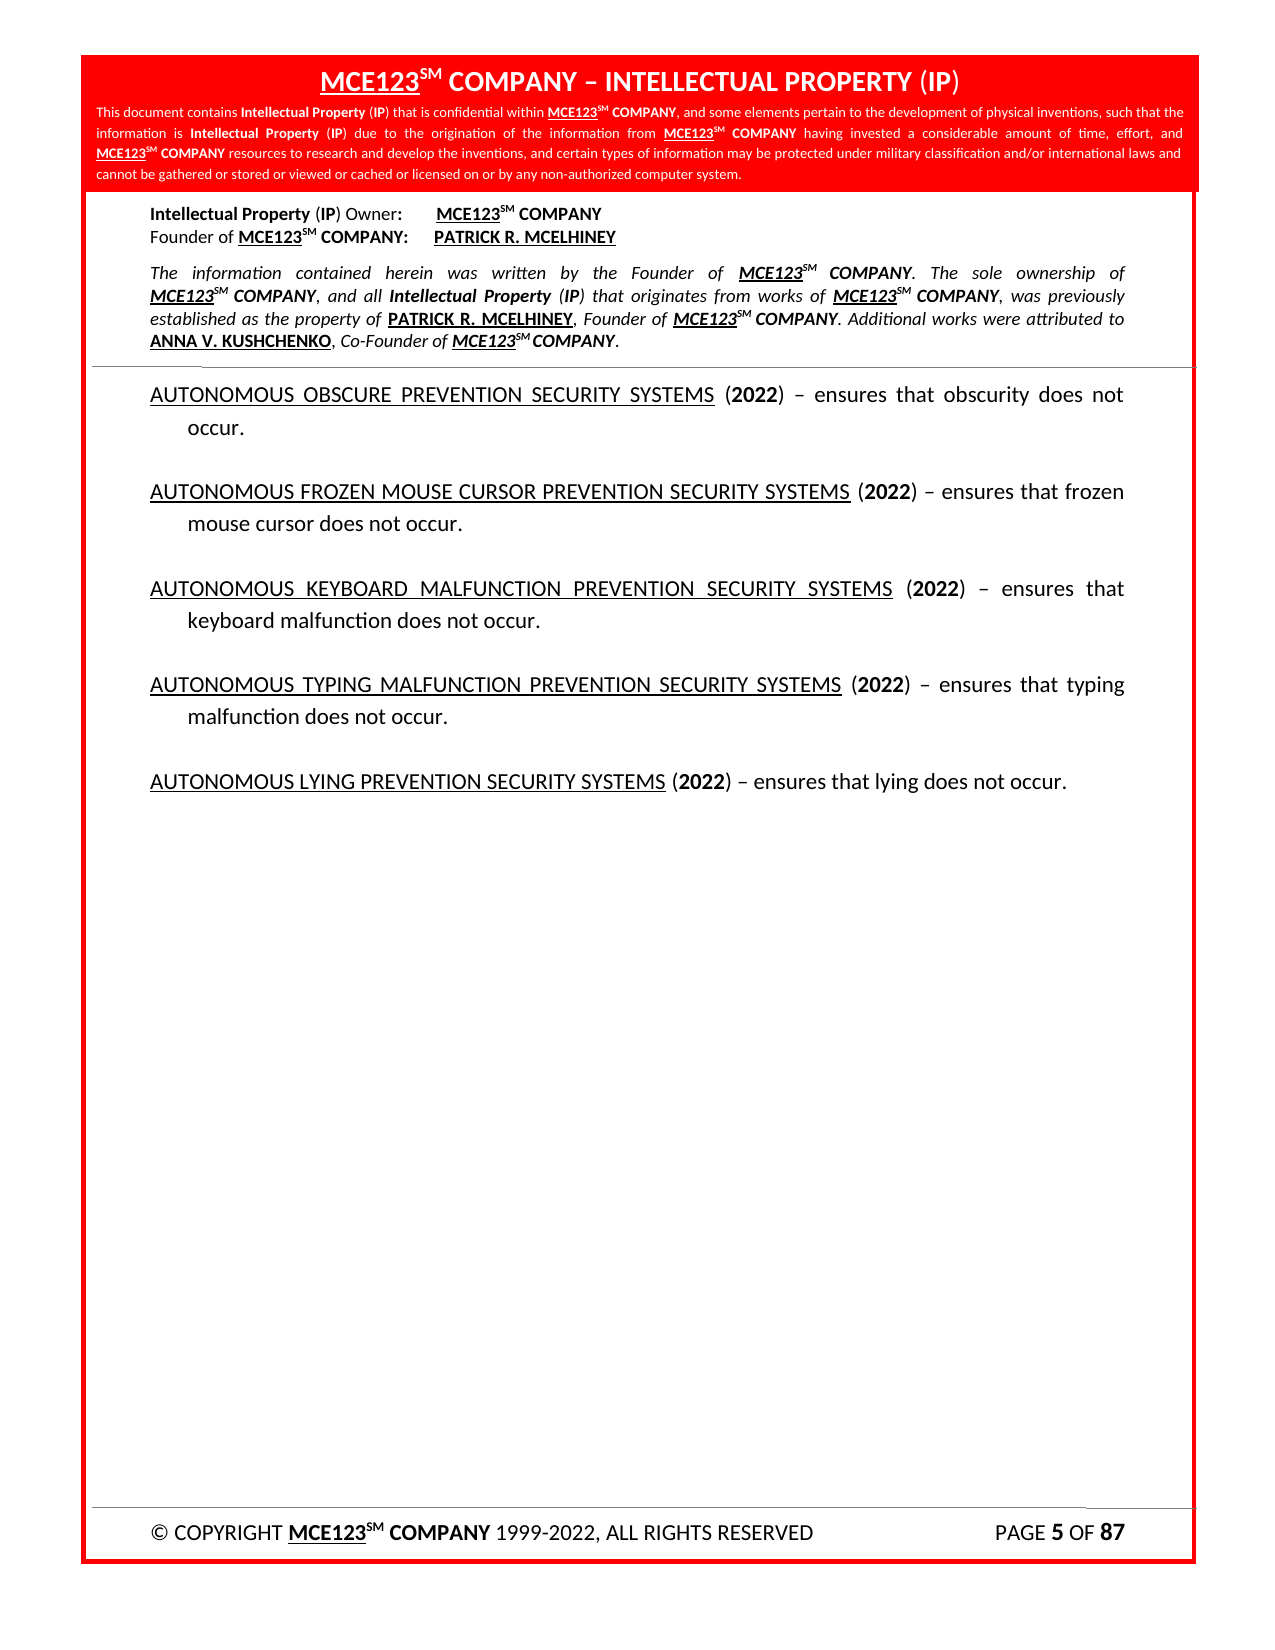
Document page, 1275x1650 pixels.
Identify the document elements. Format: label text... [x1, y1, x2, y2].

text AUTONOMOUS LYING PREVENTION SECURITY SYSTEMS (2022) – ensures that lying does not occur. [150, 767, 1125, 795]
text AUTONOMOUS KEYBOARD MALFUNCTION PREVENTION SECURITY SYSTEMS (2022) – ensures that keyboard malfunction does not occur. [150, 574, 1125, 634]
text AUTONOMOUS OBSCURE PREVENTION SECURITY SYSTEMS (2022) – ensures that obscurity does not occur. [150, 381, 1125, 441]
text AUTONOMOUS FROZEN MOUSE CURSOR PREVENTION SECURITY SYSTEMS (2022) – ensures that frozen mouse cursor does not occur. [150, 477, 1125, 537]
text AUTONOMOUS TYPING MALFUNCTION PREVENTION SECURITY SYSTEMS (2022) – ensures that typing malfunction does not occur. [150, 670, 1125, 730]
